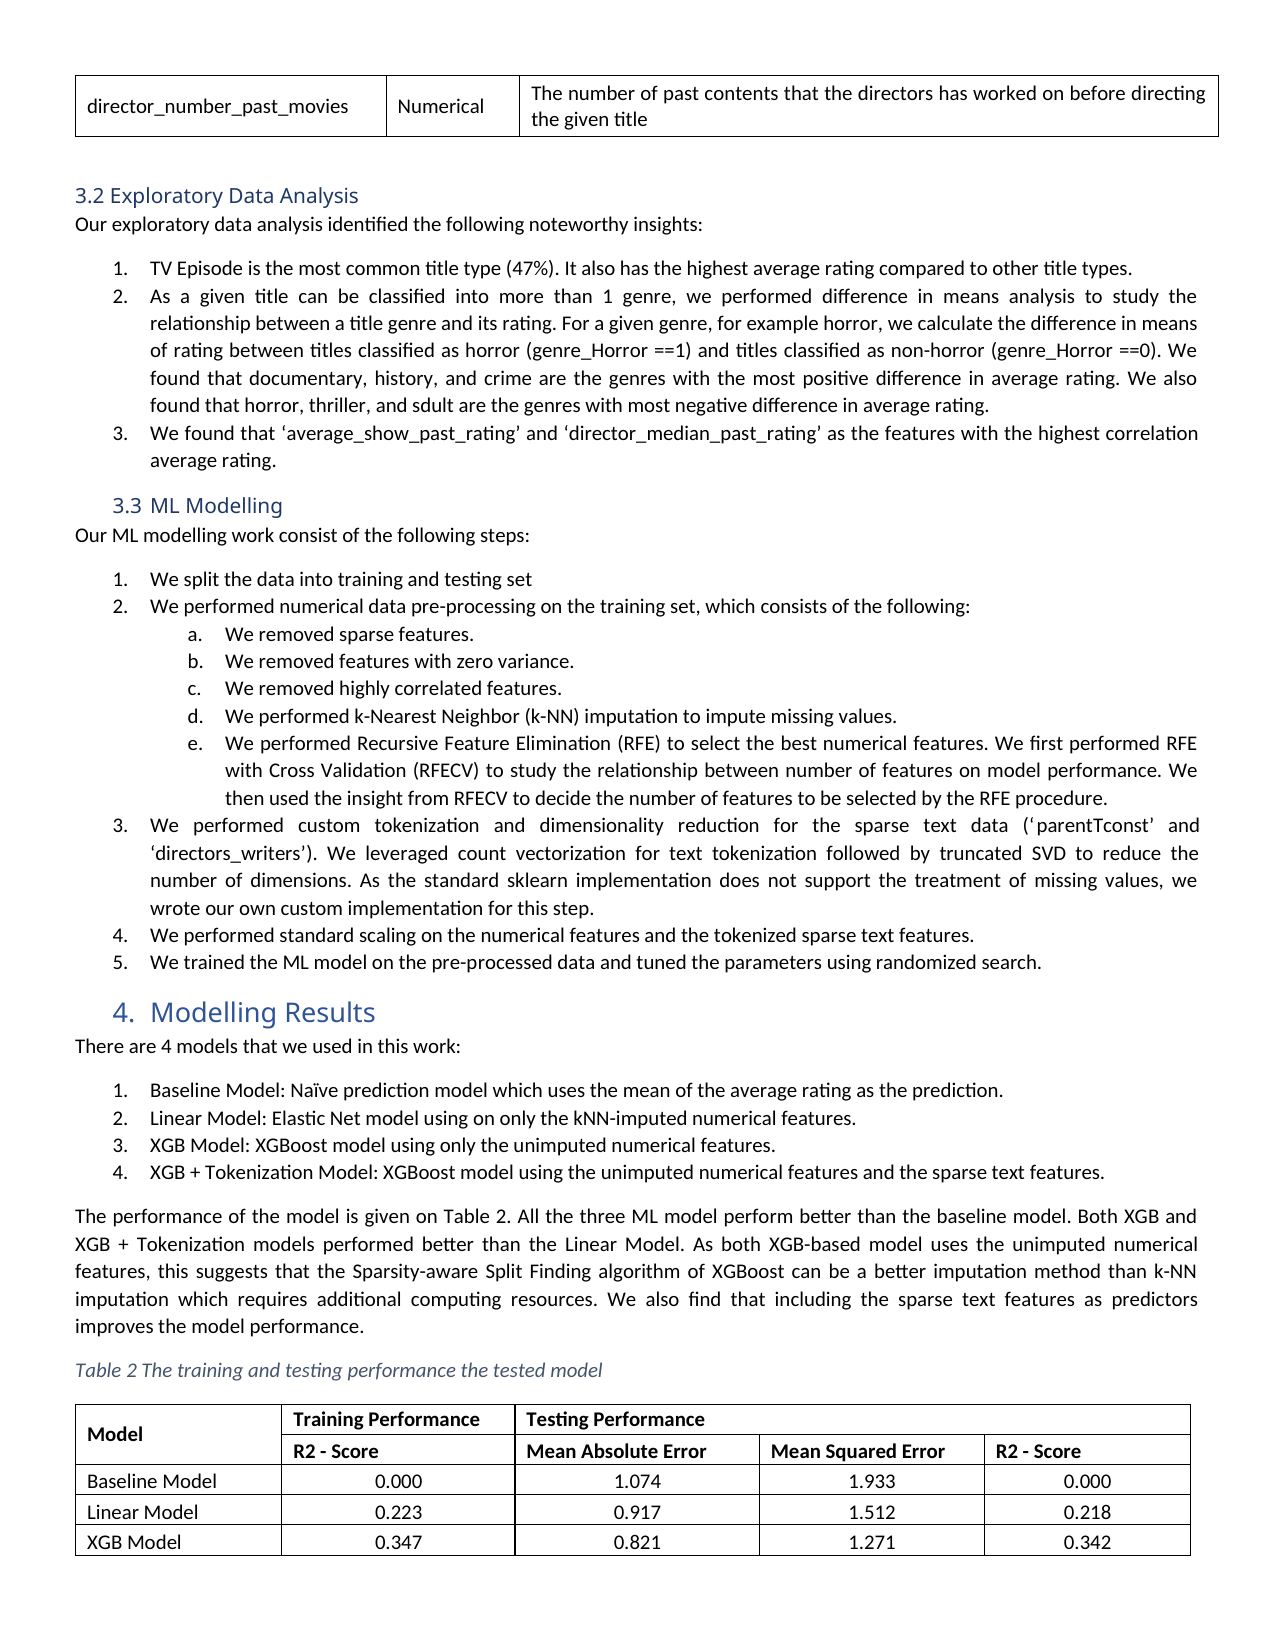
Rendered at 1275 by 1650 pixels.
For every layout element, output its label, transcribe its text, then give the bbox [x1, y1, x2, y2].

table_cell Linear Model [76, 1495, 281, 1524]
list XGB Model: XGBoost model using only the unimputed numerical features. [112, 1132, 1200, 1158]
table_cell 0.000 [282, 1465, 514, 1494]
table_cell 1.512 [760, 1495, 984, 1524]
list We removed highly correlated features. [187, 676, 1200, 701]
table_cell R2 - Score [282, 1435, 514, 1464]
table_cell 0.342 [985, 1525, 1190, 1554]
table_cell 0.821 [516, 1525, 759, 1554]
text Our exploratory data analysis identified the following noteworthy insights: [75, 211, 1200, 237]
table_cell 0.917 [516, 1495, 759, 1524]
table_cell 0.218 [985, 1495, 1190, 1524]
list XGB + Tokenization Model: XGBoost model using the unimputed numerical features and the sparse text features. [112, 1159, 1200, 1185]
list We split the data into training and testing set [112, 566, 1200, 591]
list As a given title can be classified into more than 1 genre, we performed difference in means analysis to study the relationship between a title genre and its rating. For a given genre, for example horror, we calculate the difference in means of rating between titles classified as horror (genre_Horror ==1) and titles classified as non-horror (genre_Horror ==0). We found that documentary, history, and crime are the genres with the most positive difference in average rating. We also found that horror, thriller, and sdult are the genres with most negative difference in average rating. [112, 283, 1200, 418]
list We performed k-Nearest Neighbor (k-NN) imputation to impute missing values. [187, 703, 1200, 728]
table_cell Baseline Model [76, 1465, 281, 1494]
list We removed sparse features. [187, 621, 1200, 646]
list We removed features with zero variance. [187, 648, 1200, 673]
subtitle ML Modelling [112, 491, 1200, 520]
table_cell XGB Model [76, 1525, 281, 1554]
text Our ML modelling work consist of the following steps: [75, 522, 1200, 547]
table_cell 0.000 [985, 1465, 1190, 1494]
text The performance of the model is given on Table 2. All the three ML model perform better than the baseline model. Both XGB and XGB + Tokenization models performed better than the Linear Model. As both XGB-based model uses the unimputed numerical features, this suggests that the Sparsity-aware Split Finding algorithm of XGBoost can be a better imputation method than k-NN imputation which requires additional computing resources. We also find that including the sparse text features as predictors improves the model performance. [75, 1204, 1200, 1339]
subtitle Modelling Results [112, 993, 1200, 1030]
subtitle 3.2 Exploratory Data Analysis [75, 181, 1200, 209]
table_header Training Performance [282, 1405, 514, 1434]
list We found that ‘average_show_past_rating’ and ‘director_median_past_rating’ as the features with the highest correlation average rating. [112, 420, 1200, 473]
table_cell 0.223 [282, 1495, 514, 1524]
list We performed numerical data pre-processing on the training set, which consists of the following: [112, 593, 1200, 619]
table_cell 1.074 [516, 1465, 759, 1494]
table_cell The number of past contents that the directors has worked on before directing the given title [520, 76, 1218, 136]
list We performed custom tokenization and dimensionality reduction for the sparse text data (‘parentTconst’ and ‘directors_writers’). We leveraged count vectorization for text tokenization followed by truncated SVD to reduce the number of dimensions. As the standard sklearn implementation does not support the treatment of missing values, we wrote our own custom implementation for this step. [112, 812, 1200, 920]
table_header Model [76, 1405, 281, 1464]
table_cell 0.347 [282, 1525, 514, 1554]
text There are 4 models that we used in this work: [75, 1033, 1200, 1059]
table_cell Mean Absolute Error [516, 1435, 759, 1464]
list We trained the ML model on the pre-processed data and tuned the parameters using randomized search. [112, 949, 1200, 975]
list TV Episode is the most common title type (47%). It also has the highest average rating compared to other title types. [112, 255, 1200, 281]
text Table 2 The training and testing performance the tested model [75, 1357, 1200, 1383]
table_cell 1.933 [760, 1465, 984, 1494]
table_header Testing Performance [516, 1405, 1190, 1434]
table_cell Numerical [387, 76, 519, 136]
table_cell Mean Squared Error [760, 1435, 984, 1464]
list We performed standard scaling on the numerical features and the tokenized sparse text features. [112, 922, 1200, 947]
list Linear Model: Elastic Net model using on only the kNN-imputed numerical features. [112, 1105, 1200, 1130]
list Baseline Model: Naïve prediction model which uses the mean of the average rating as the prediction. [112, 1077, 1200, 1103]
table_cell director_number_past_movies [76, 76, 386, 136]
list We performed Recursive Feature Elimination (RFE) to select the best numerical features. We first performed RFE with Cross Validation (RFECV) to study the relationship between number of features on model performance. We then used the insight from RFECV to decide the number of features to be selected by the RFE procedure. [187, 730, 1200, 811]
table_cell 1.271 [760, 1525, 984, 1554]
table_cell R2 - Score [985, 1435, 1190, 1464]
